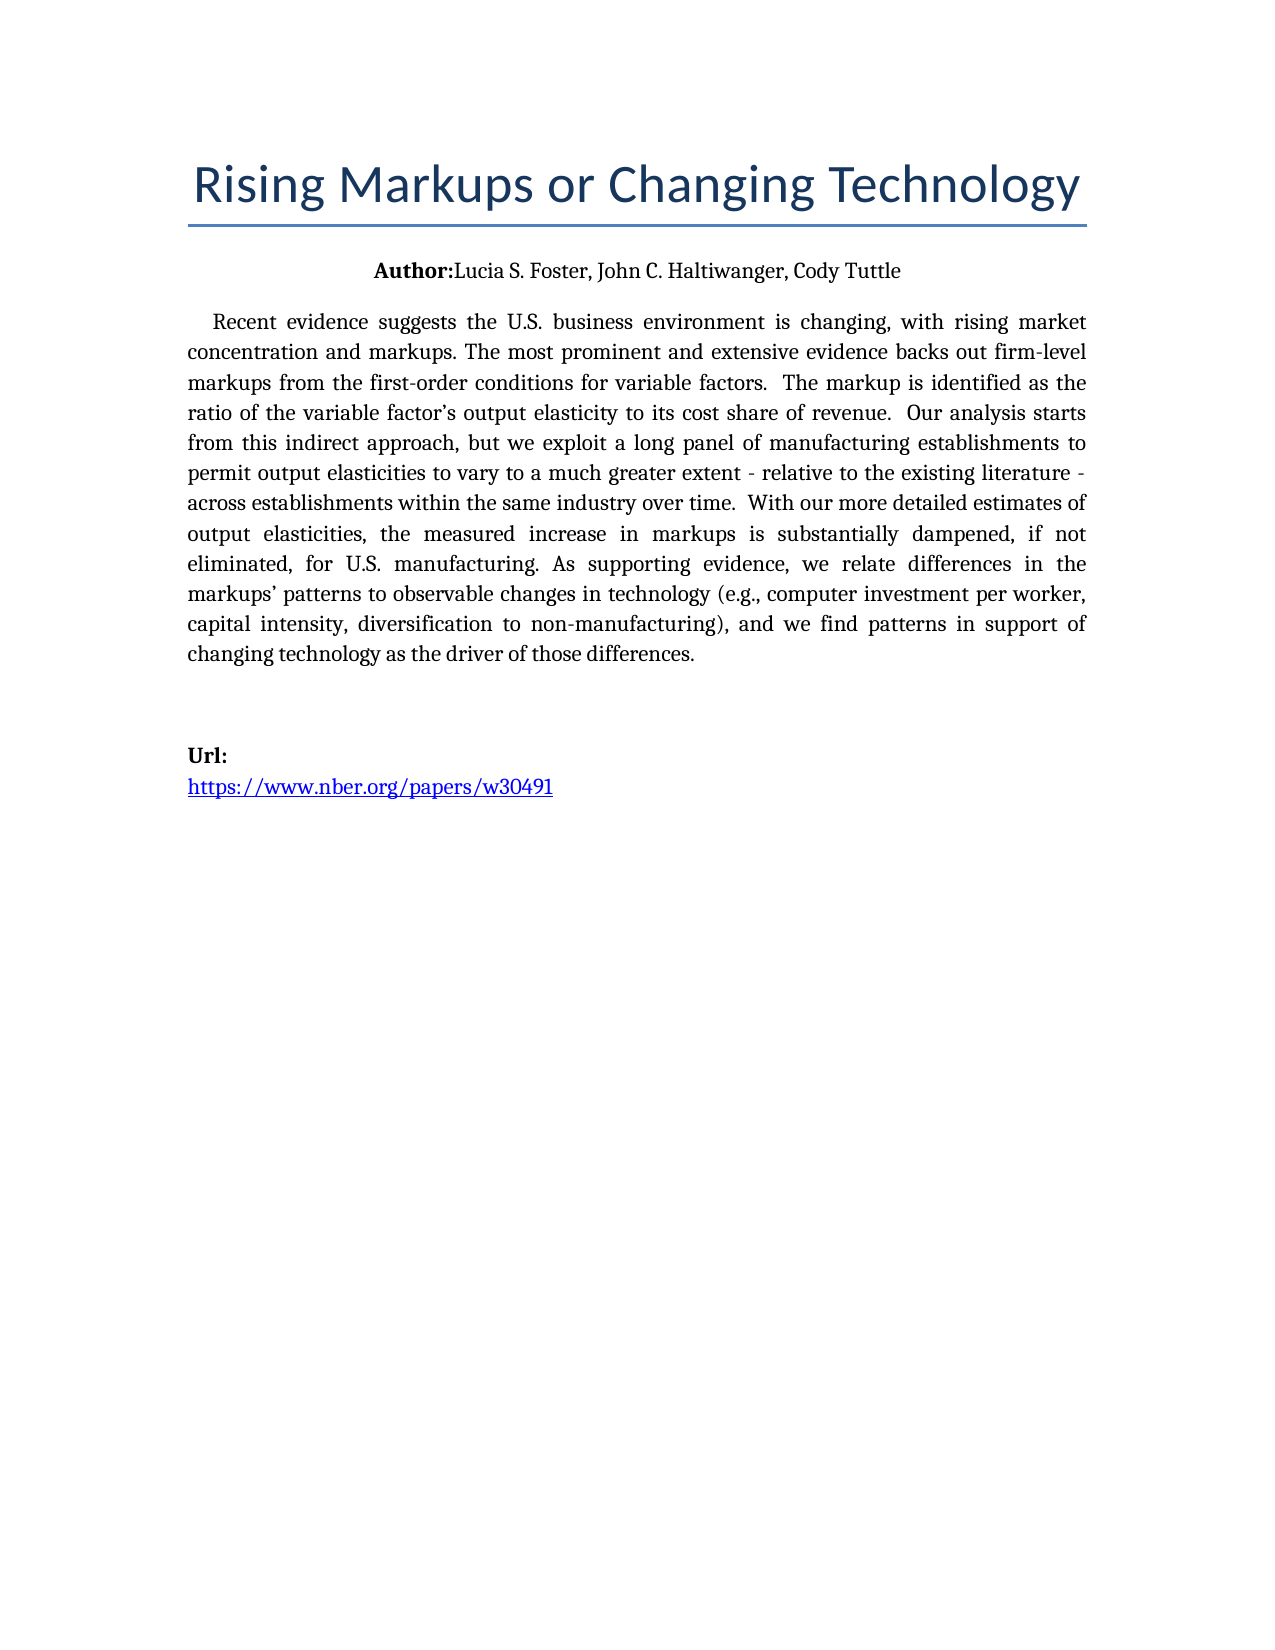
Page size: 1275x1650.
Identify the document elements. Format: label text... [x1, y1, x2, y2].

title Rising Markups or Changing Technology [187, 150, 1087, 227]
text Recent evidence suggests the U.S. business environment is changing, with rising market concentration and markups. The most prominent and extensive evidence backs out firm-level markups from the first-order conditions for variable factors. The markup is identified as the ratio of the variable factor’s output elasticity to its cost share of revenue. Our analysis starts from this indirect approach, but we exploit a long panel of manufacturing establishments to permit output elasticities to vary to a much greater extent - relative to the existing literature - across establishments within the same industry over time. With our more detailed estimates of output elasticities, the measured increase in markups is substantially dampened, if not eliminated, for U.S. manufacturing. As supporting evidence, we relate differences in the markups’ patterns to observable changes in technology (e.g., computer investment per worker, capital intensity, diversification to non-manufacturing), and we find patterns in support of changing technology as the driver of those differences. [187, 309, 1087, 667]
text Url: https://www.nber.org/papers/w30491 [187, 743, 1087, 800]
text Author:Lucia S. Foster, John C. Haltiwanger, Cody Tuttle [187, 258, 1087, 284]
